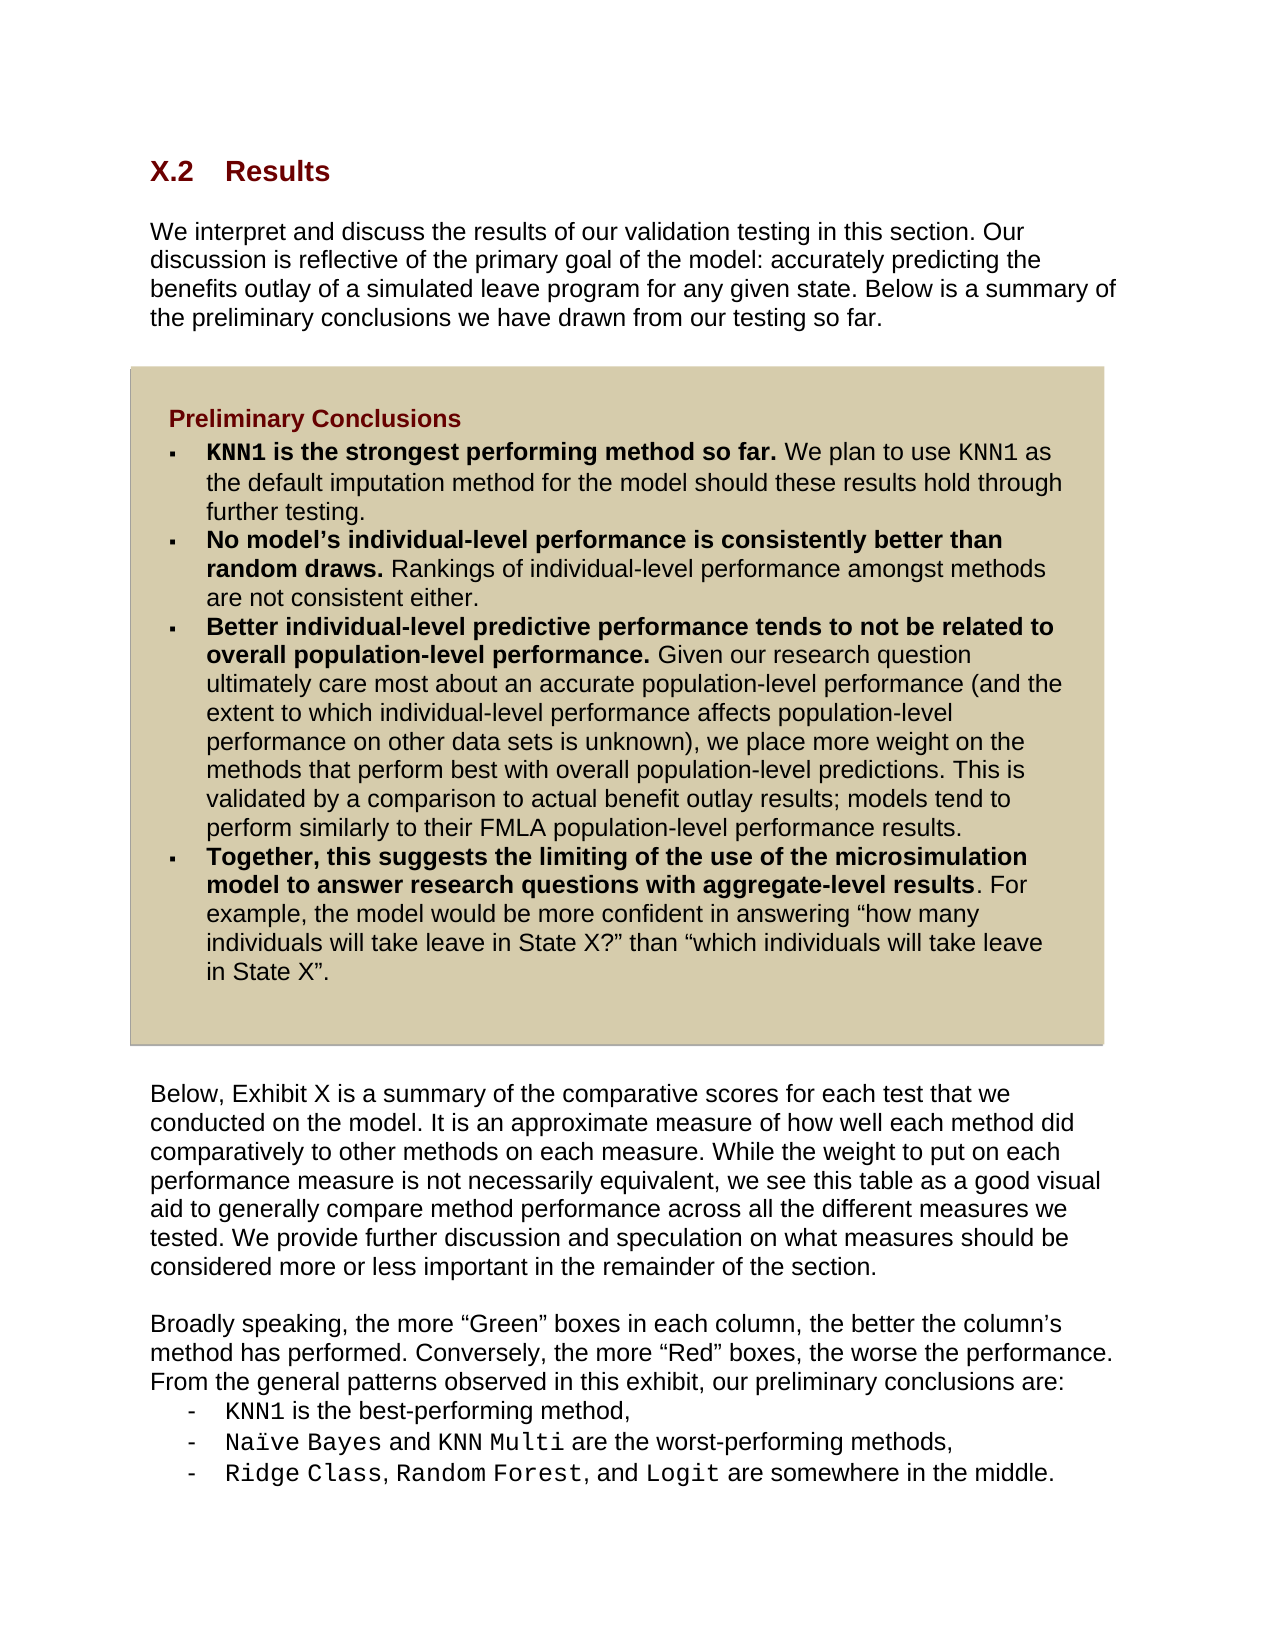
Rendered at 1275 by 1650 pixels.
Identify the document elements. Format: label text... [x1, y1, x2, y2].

text Below, Exhibit X is a summary of the comparative scores for each test that we conducted on the model. It is an approximate measure of how well each method did comparatively to other methods on each measure. While the weight to put on each performance measure is not necessarily equivalent, we see this table as a good visual aid to generally compare method performance across all the different measures we tested. We provide further discussion and speculation on what measures should be considered more or less important in the remainder of the section. [150, 1079, 1125, 1281]
list KNN1 is the best-performing method, [187, 1396, 1125, 1427]
list Naïve Bayes and KNN Multi are the worst-performing methods, [187, 1427, 1125, 1458]
subtitle X.2 Results [150, 154, 1125, 188]
text Broadly speaking, the more “Green” boxes in each column, the better the column’s method has performed. Conversely, the more “Red” boxes, the worse the performance. From the general patterns observed in this exhibit, our preliminary conclusions are: [150, 1309, 1125, 1396]
text We interpret and discuss the results of our validation testing in this section. Our discussion is reflective of the primary goal of the model: accurately predicting the benefits outlay of a simulated leave program for any given state. Below is a summary of the preliminary conclusions we have drawn from our testing so far. [150, 216, 1125, 331]
list Ridge Class, Random Forest, and Logit are somewhere in the middle. [187, 1458, 1125, 1488]
